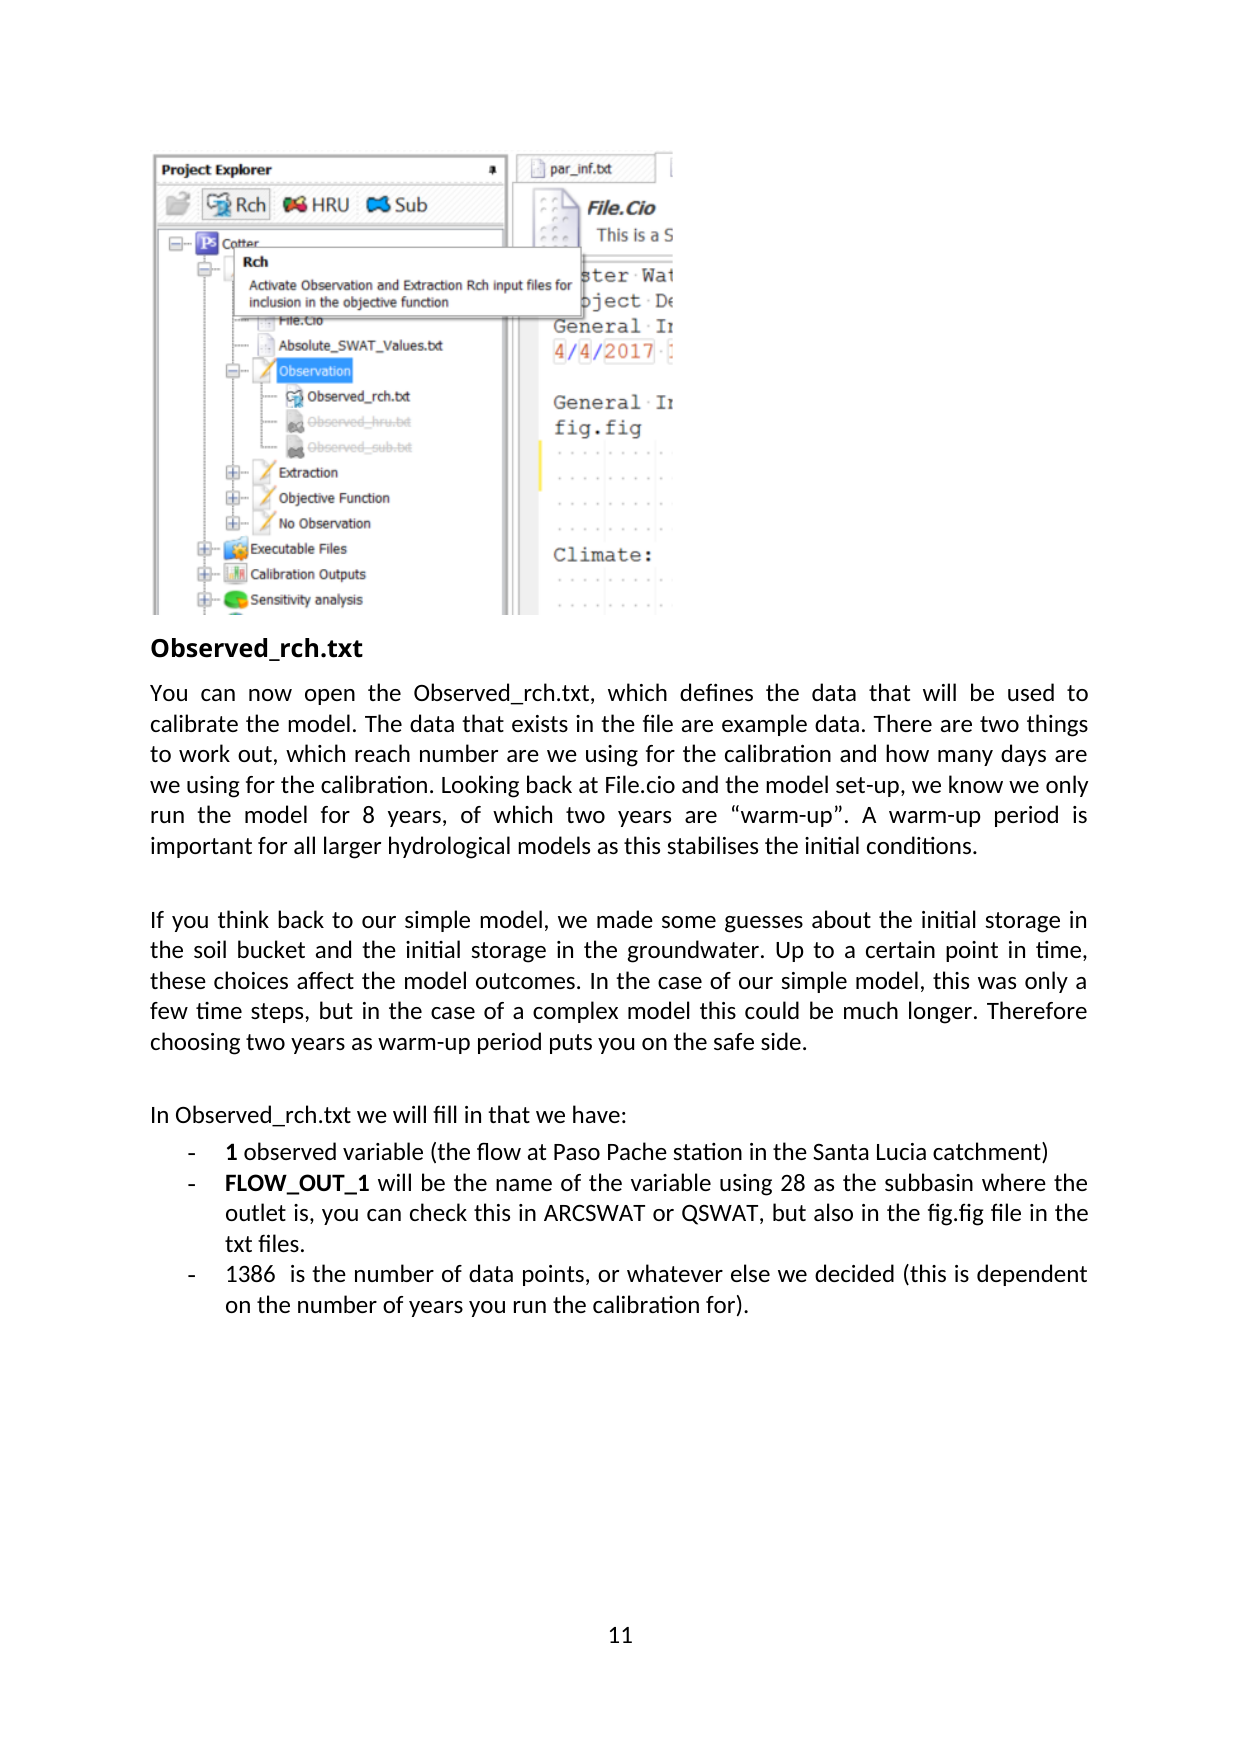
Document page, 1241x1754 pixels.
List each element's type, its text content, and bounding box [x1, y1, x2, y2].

list 1386 is the number of data points, or whatever else we decided (this is dependent on the number of years you run the calibration for). [187, 1258, 1090, 1319]
list FLOW_OUT_1 will be the name of the variable using 28 as the subbasin where the outlet is, you can check this in ARCSWAT or QSWAT, but also in the fig.fig file in the txt files. [187, 1167, 1090, 1258]
list 1 observed variable (the flow at Paso Pache station in the Santa Lucia catchment) [187, 1136, 1090, 1167]
text If you think back to our simple model, we made some guesses about the initial storage in the soil bucket and the initial storage in the groundwater. Up to a certain point in time, these choices affect the model outcomes. In the case of our simple model, this was only a few time steps, but in the case of a complex model this could be much longer. Therefore choosing two years as warm-up period puts you on the safe side. [150, 904, 1090, 1056]
subtitle Observed_rch.txt [150, 631, 1090, 665]
picture [150, 150, 673, 615]
text You can now open the Observed_rch.txt, which defines the data that will be used to calibrate the model. The data that exists in the file are example data. There are two things to work out, which reach number are we using for the calibration and how many days are we using for the calibration. Looking back at File.cio and the model set-up, we know we only run the model for 8 years, of which two years are “warm-up”. A warm-up period is important for all larger hydrological models as this stabilises the initial conditions. [150, 678, 1090, 861]
text In Observed_rch.txt we will fill in that we have: [150, 1099, 1090, 1130]
